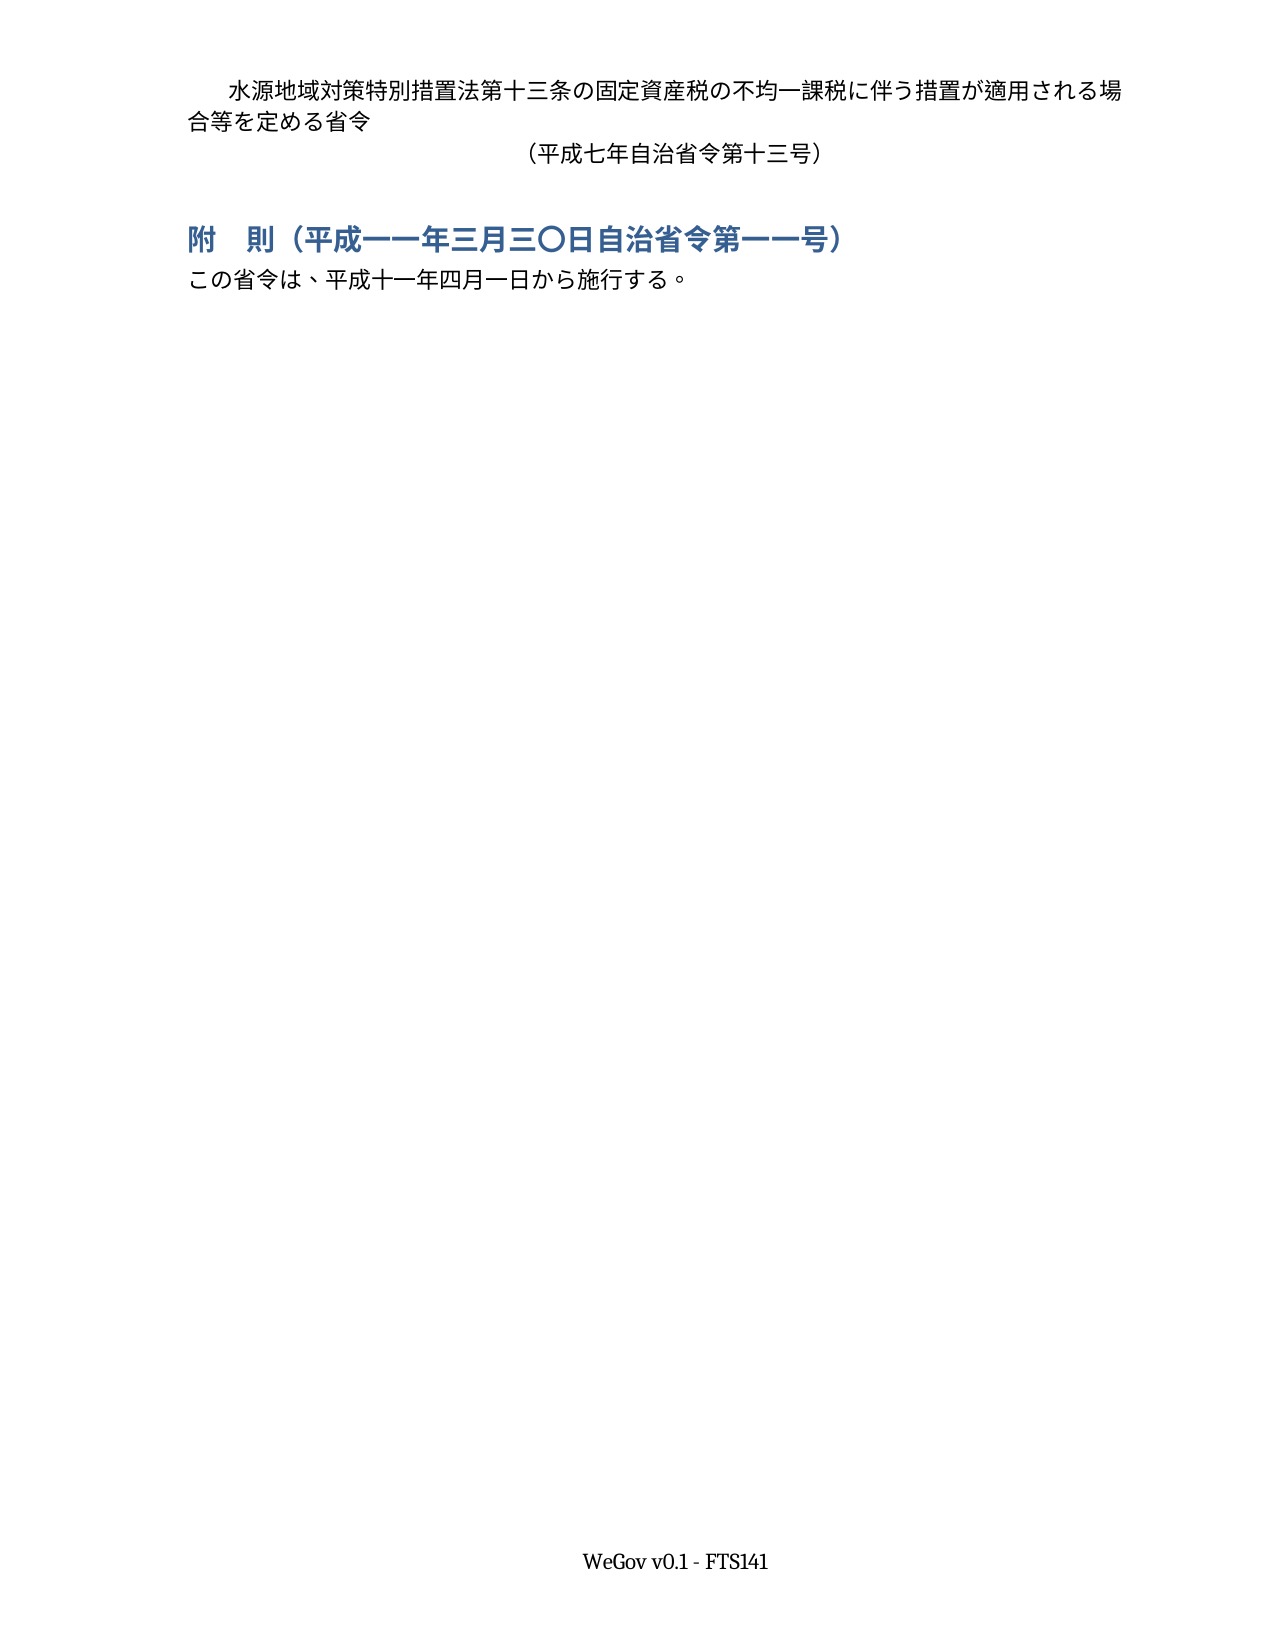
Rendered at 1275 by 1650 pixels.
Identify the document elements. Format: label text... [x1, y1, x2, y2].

text この省令は、平成十一年四月一日から施行する。 [187, 264, 1087, 296]
subtitle 附 則（平成一一年三月三〇日自治省令第一一号） [187, 219, 1087, 258]
